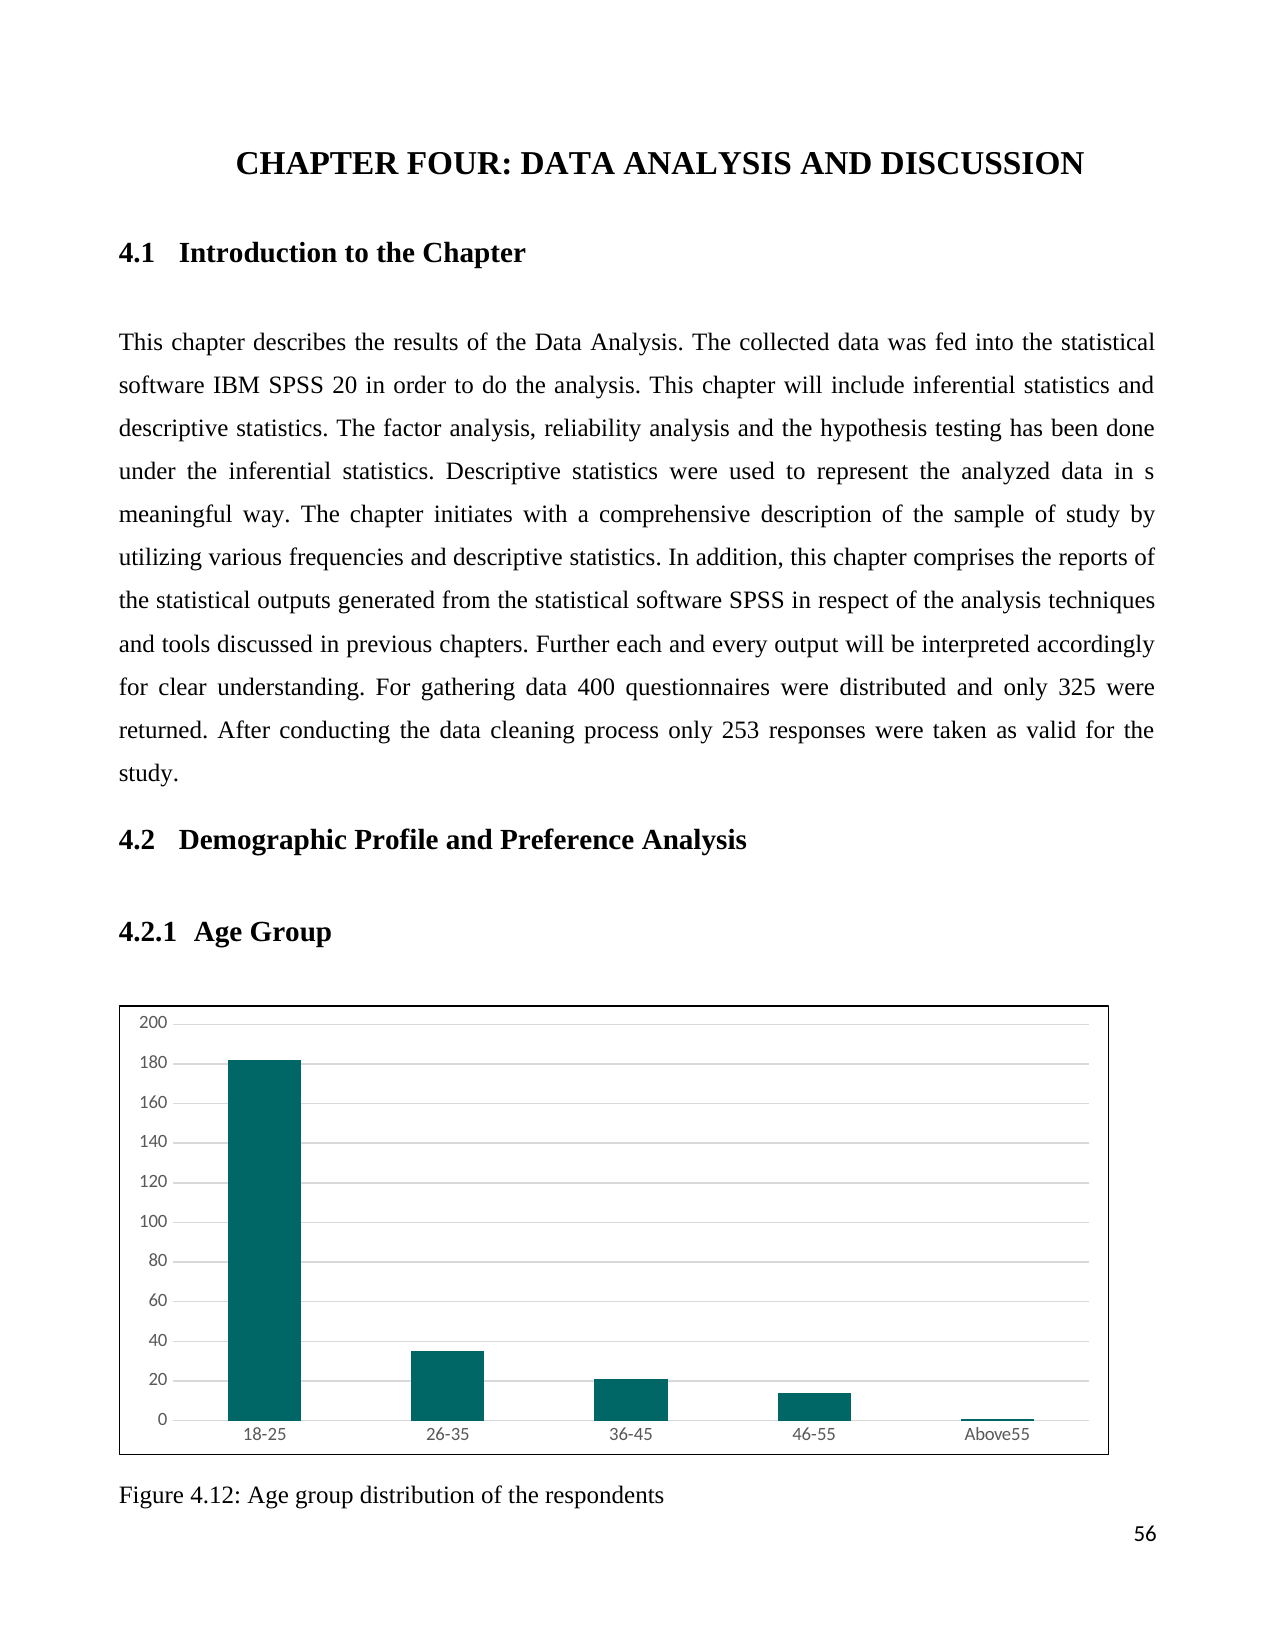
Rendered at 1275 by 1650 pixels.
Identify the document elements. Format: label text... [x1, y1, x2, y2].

subtitle Age Group [118, 914, 1156, 947]
text This chapter describes the results of the Data Analysis. The collected data was fed into the statistical software IBM SPSS 20 in order to do the analysis. This chapter will include inferential statistics and descriptive statistics. The factor analysis, reliability analysis and the hypothesis testing has been done under the inferential statistics. Descriptive statistics were used to represent the analyzed data in s meaningful way. The chapter initiates with a comprehensive description of the sample of study by utilizing various frequencies and descriptive statistics. In addition, this chapter comprises the reports of the statistical outputs generated from the statistical software SPSS in respect of the analysis techniques and tools discussed in previous chapters. Further each and every output will be interpreted accordingly for clear understanding. For gathering data 400 questionnaires were distributed and only 325 were returned. After conducting the data cleaning process only 253 responses were taken as valid for the study. [118, 327, 1156, 787]
subtitle Introduction to the Chapter [118, 235, 1156, 269]
subtitle Demographic Profile and Preference Analysis [118, 822, 1156, 856]
subtitle CHAPTER FOUR: DATA ANALYSIS AND DISCUSSION [118, 143, 1156, 182]
